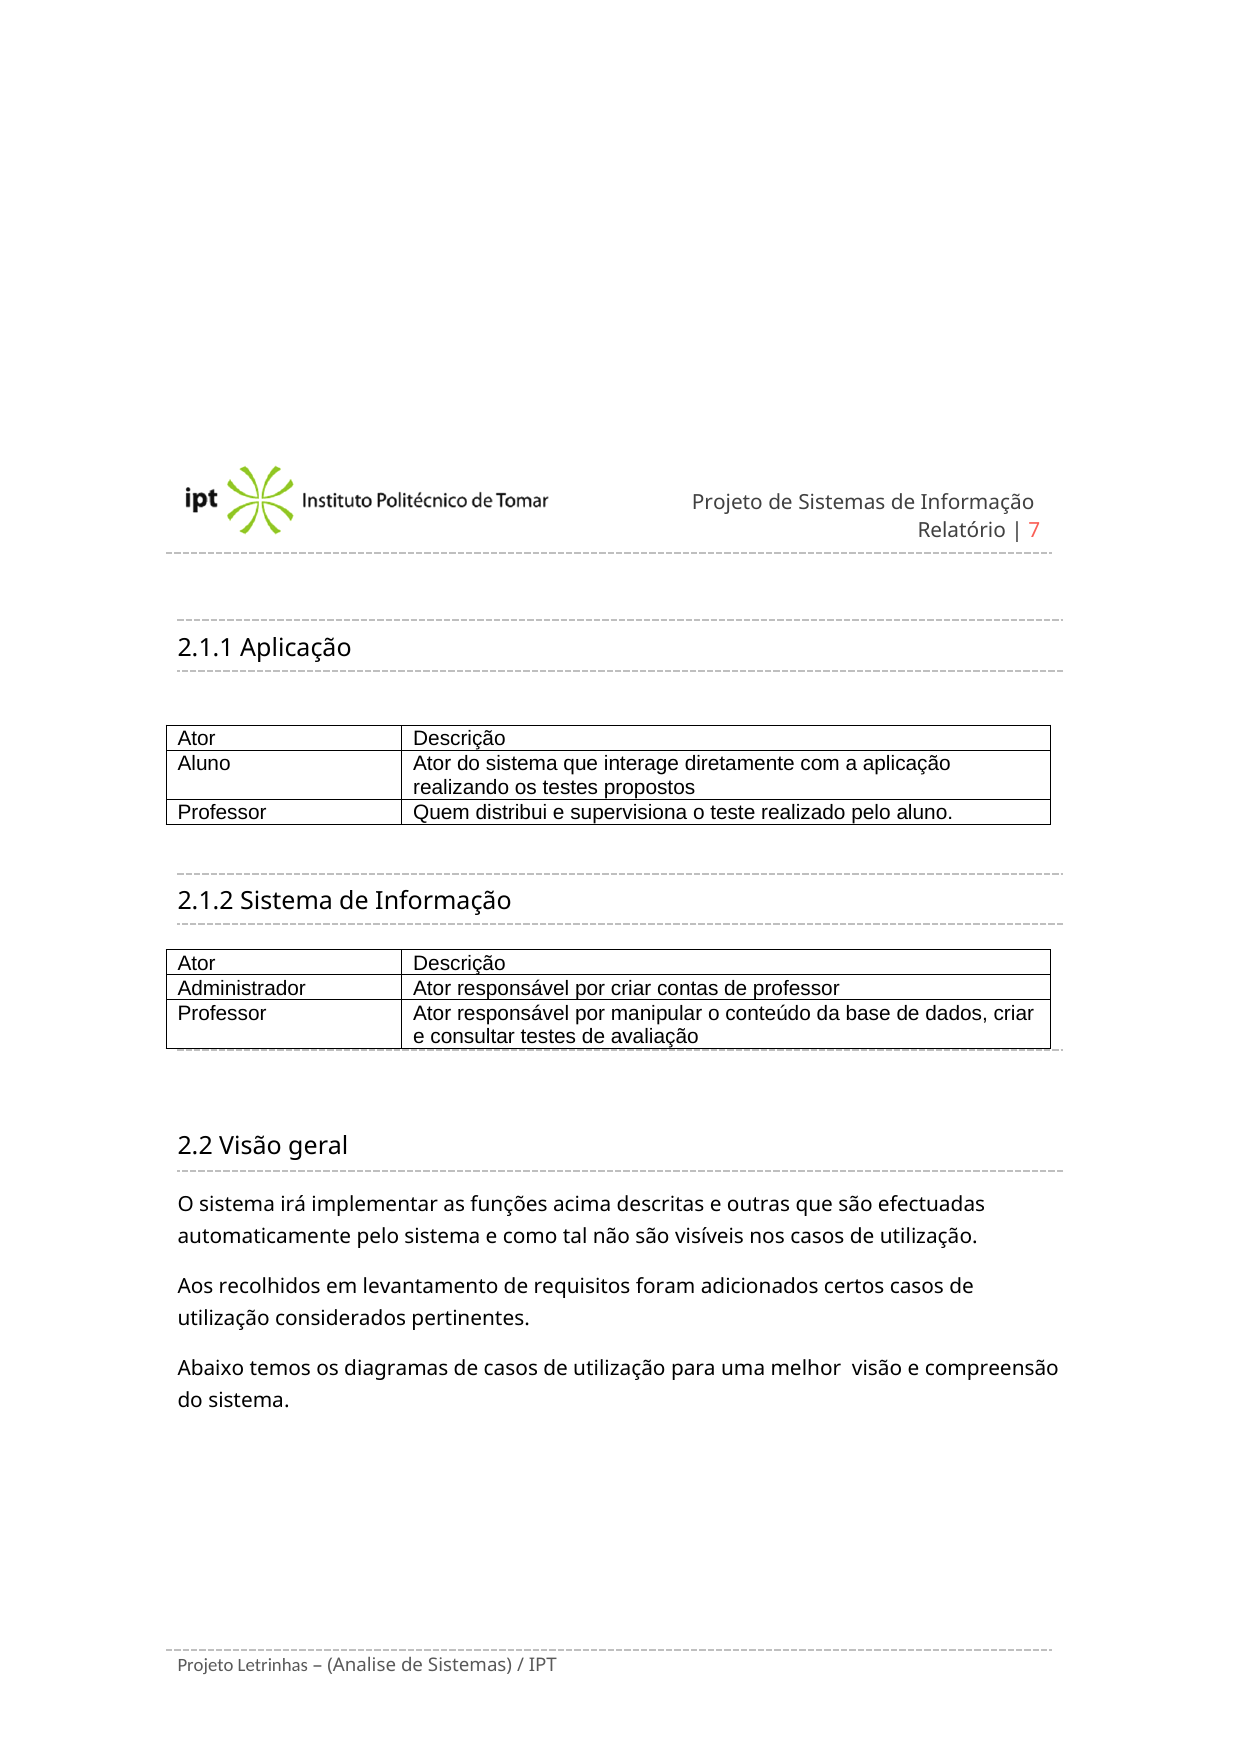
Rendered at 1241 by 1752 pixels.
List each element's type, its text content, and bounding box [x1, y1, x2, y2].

subtitle 2.1.2 Sistema de Informação [177, 872, 1063, 925]
table_header Ator [167, 726, 401, 749]
text Aos recolhidos em levantamento de requisitos foram adicionados certos casos de utilização considerados pertinentes. [177, 1271, 1063, 1332]
table_cell Administrador [167, 975, 401, 999]
table_cell Quem distribui e supervisiona o teste realizado pelo aluno. [402, 800, 1050, 823]
table_cell Professor [167, 1000, 401, 1048]
text O sistema irá implementar as funções acima descritas e outras que são efectuadas automaticamente pelo sistema e como tal não são visíveis nos casos de utilização. [177, 1189, 1063, 1250]
text Abaixo temos os diagramas de casos de utilização para uma melhor visão e compreensão do sistema. [177, 1353, 1063, 1414]
table_cell Ator responsável por manipular o conteúdo da base de dados, criar e consultar testes de avaliação [402, 1000, 1050, 1048]
table_cell Aluno [167, 751, 401, 798]
subtitle 2.1.1 Aplicação [177, 619, 1063, 672]
picture [177, 461, 553, 536]
table_cell Ator do sistema que interage diretamente com a aplicação realizando os testes propostos [402, 751, 1050, 798]
table_header Descrição [402, 950, 1050, 974]
table_cell Ator responsável por criar contas de professor [402, 975, 1050, 999]
subtitle 2.2 Visão geral [177, 1117, 1063, 1172]
table_header Descrição [402, 726, 1050, 749]
table_header Ator [167, 950, 401, 974]
table_cell Professor [167, 800, 401, 823]
